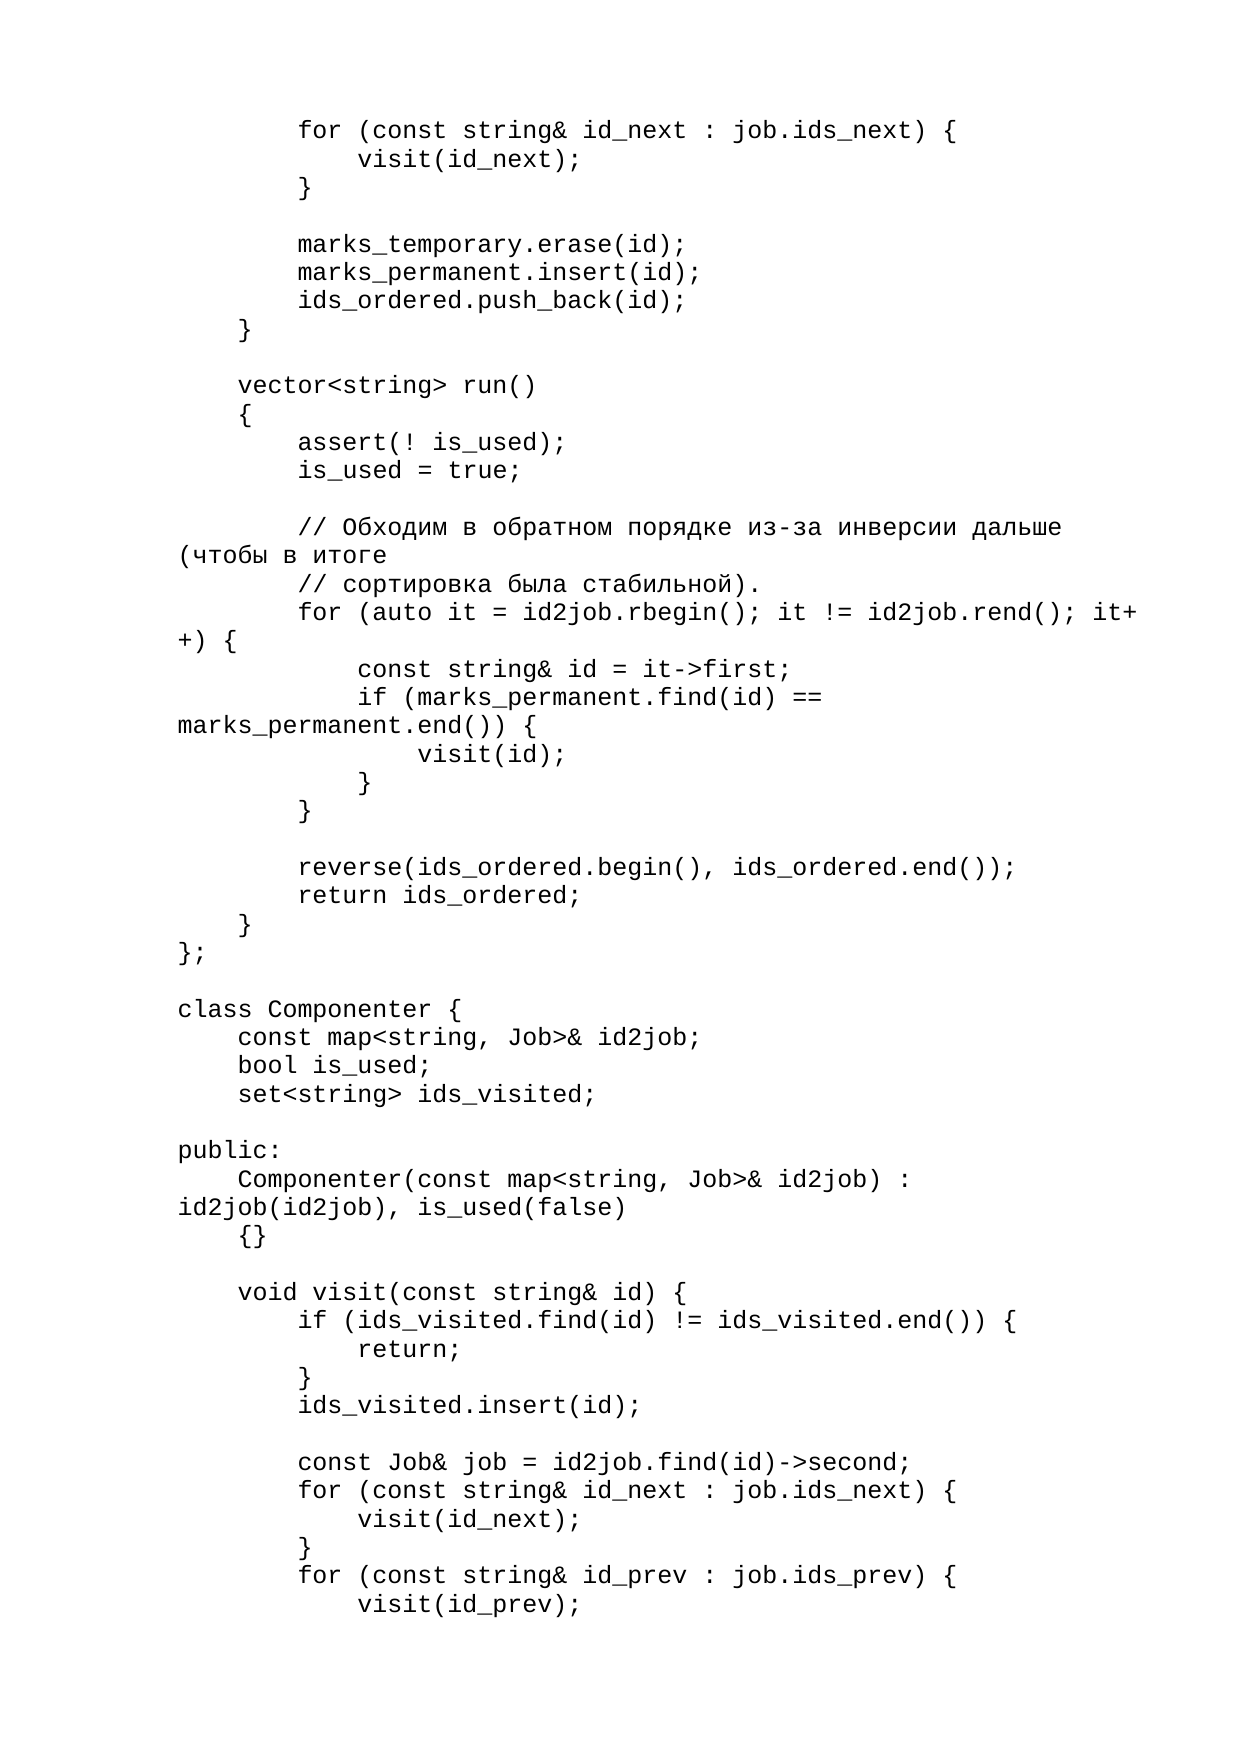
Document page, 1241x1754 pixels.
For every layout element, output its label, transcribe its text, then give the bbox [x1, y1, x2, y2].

text for (const string& id_prev : job.ids_prev) { [177, 1563, 1152, 1591]
text const string& id = it->first; [177, 656, 1152, 685]
text visit(id_prev); [177, 1591, 1152, 1620]
text const Job& job = id2job.find(id)->second; [177, 1450, 1152, 1478]
text for (const string& id_next : job.ids_next) { [177, 1478, 1152, 1506]
text const map<string, Job>& id2job; [177, 1025, 1152, 1053]
text for (auto it = id2job.rbegin(); it != id2job.rend(); it++) { [177, 600, 1152, 656]
text visit(id); [177, 741, 1152, 770]
text set<string> ids_visited; [177, 1081, 1152, 1110]
text } [177, 770, 1152, 798]
text vector<string> run() [177, 373, 1152, 401]
text marks_temporary.erase(id); [177, 231, 1152, 260]
text visit(id_next); [177, 146, 1152, 175]
text void visit(const string& id) { [177, 1280, 1152, 1308]
text }; [177, 940, 1152, 968]
text public: [177, 1138, 1152, 1166]
text assert(! is_used); [177, 430, 1152, 458]
text // Обходим в обратном порядке из-за инверсии дальше (чтобы в итоге [177, 515, 1152, 571]
text } [177, 911, 1152, 940]
text for (const string& id_next : job.ids_next) { [177, 118, 1152, 146]
text } [177, 1365, 1152, 1393]
text class Componenter { [177, 996, 1152, 1025]
text return; [177, 1336, 1152, 1365]
text } [177, 798, 1152, 826]
text if (ids_visited.find(id) != ids_visited.end()) { [177, 1308, 1152, 1336]
text if (marks_permanent.find(id) == marks_permanent.end()) { [177, 685, 1152, 741]
text is_used = true; [177, 458, 1152, 486]
text Componenter(const map<string, Job>& id2job) : id2job(id2job), is_used(false) [177, 1166, 1152, 1223]
text return ids_ordered; [177, 883, 1152, 911]
text bool is_used; [177, 1053, 1152, 1081]
text {} [177, 1223, 1152, 1251]
text ids_visited.insert(id); [177, 1393, 1152, 1421]
text } [177, 175, 1152, 203]
text } [177, 316, 1152, 345]
text ids_ordered.push_back(id); [177, 288, 1152, 316]
text marks_permanent.insert(id); [177, 260, 1152, 288]
text { [177, 401, 1152, 430]
text visit(id_next); [177, 1506, 1152, 1535]
text } [177, 1535, 1152, 1563]
text // сортировка была стабильной). [177, 571, 1152, 600]
text reverse(ids_ordered.begin(), ids_ordered.end()); [177, 855, 1152, 883]
